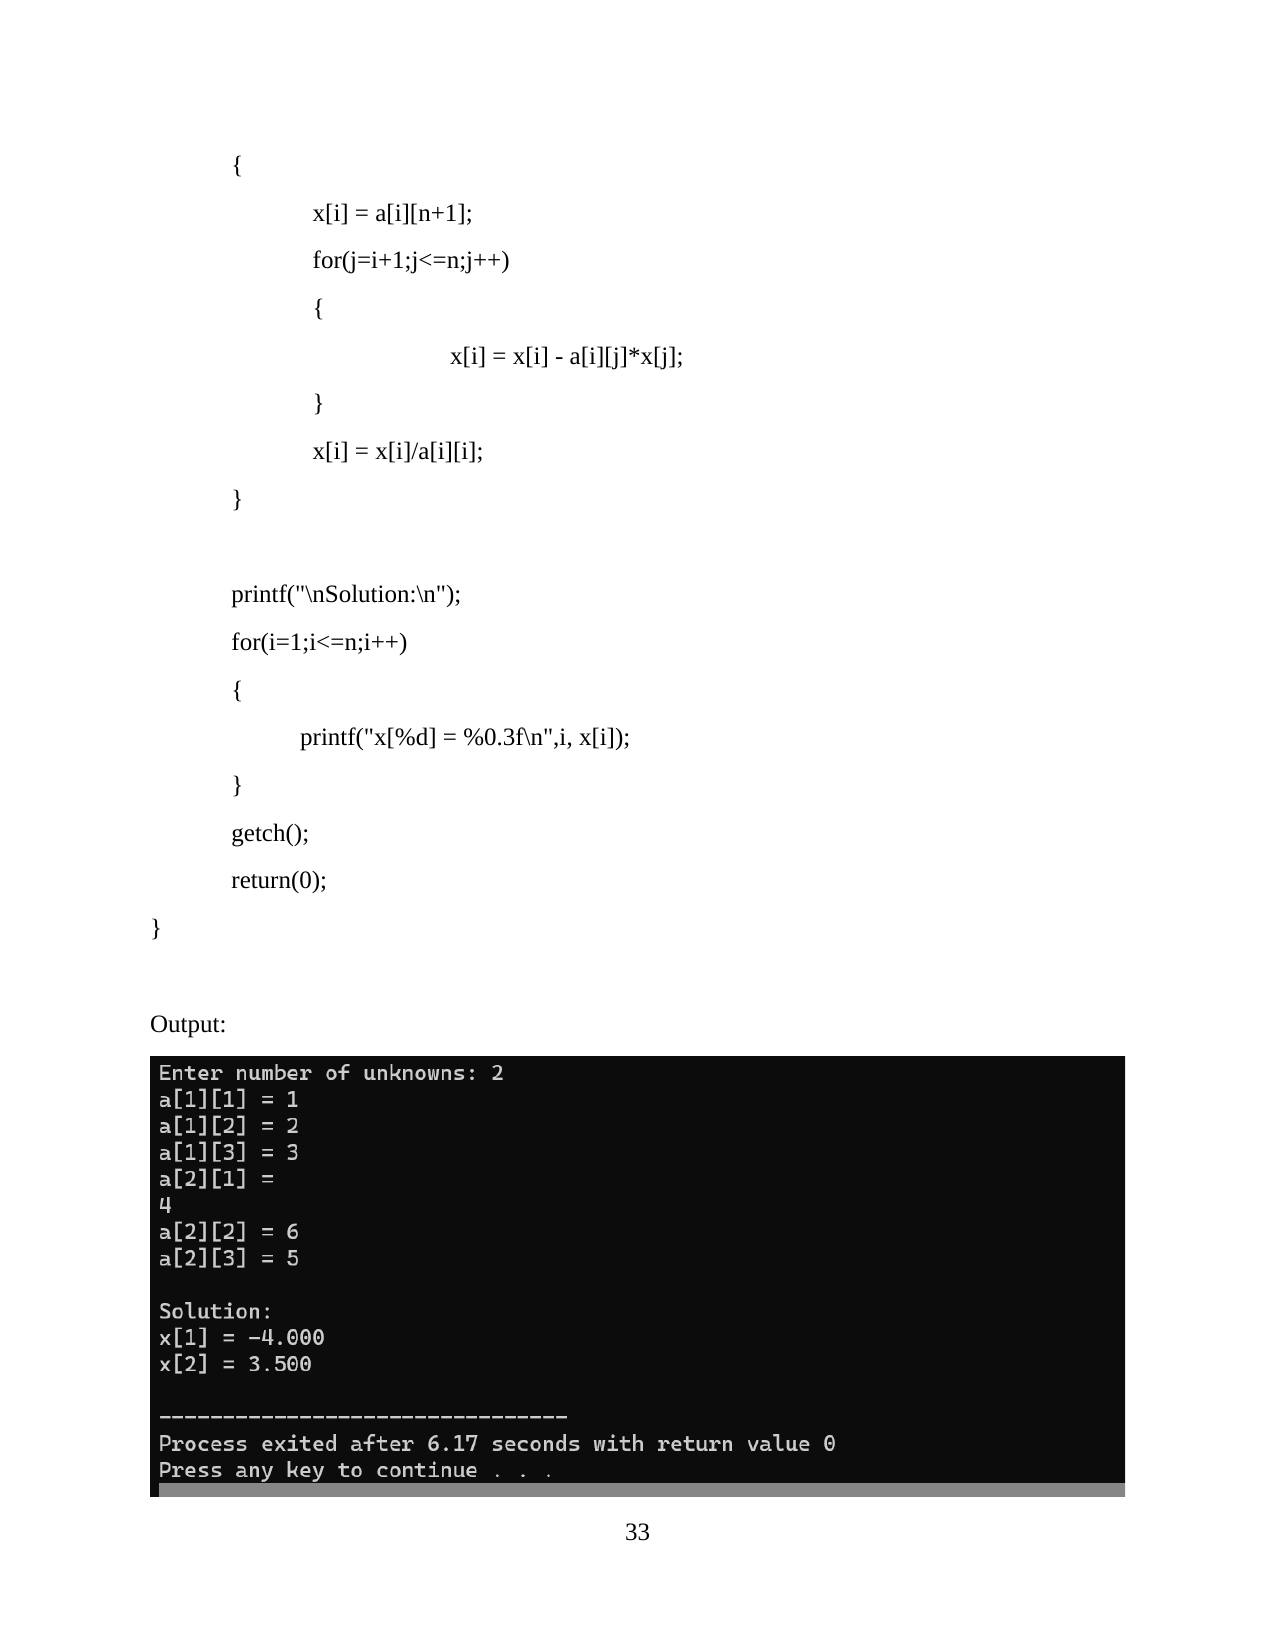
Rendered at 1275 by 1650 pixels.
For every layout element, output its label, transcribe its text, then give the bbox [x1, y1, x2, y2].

text { [150, 675, 1125, 703]
text return(0); [150, 866, 1125, 894]
text } [150, 484, 1125, 513]
text } [150, 388, 1125, 417]
picture [150, 1056, 1125, 1497]
text { [150, 293, 1125, 322]
text printf("x[%d] = %0.3f\n",i, x[i]); [150, 722, 1125, 751]
text Output: [150, 1009, 1125, 1037]
text for(i=1;i<=n;i++) [150, 627, 1125, 656]
text printf("\nSolution:\n"); [150, 579, 1125, 608]
text } [150, 770, 1125, 799]
text { [150, 150, 1125, 179]
text getch(); [150, 818, 1125, 847]
text x[i] = a[i][n+1]; [150, 198, 1125, 226]
text for(j=i+1;j<=n;j++) [150, 245, 1125, 274]
text } [150, 913, 1125, 942]
text x[i] = x[i] - a[i][j]*x[j]; [150, 341, 1125, 369]
text x[i] = x[i]/a[i][i]; [150, 436, 1125, 465]
